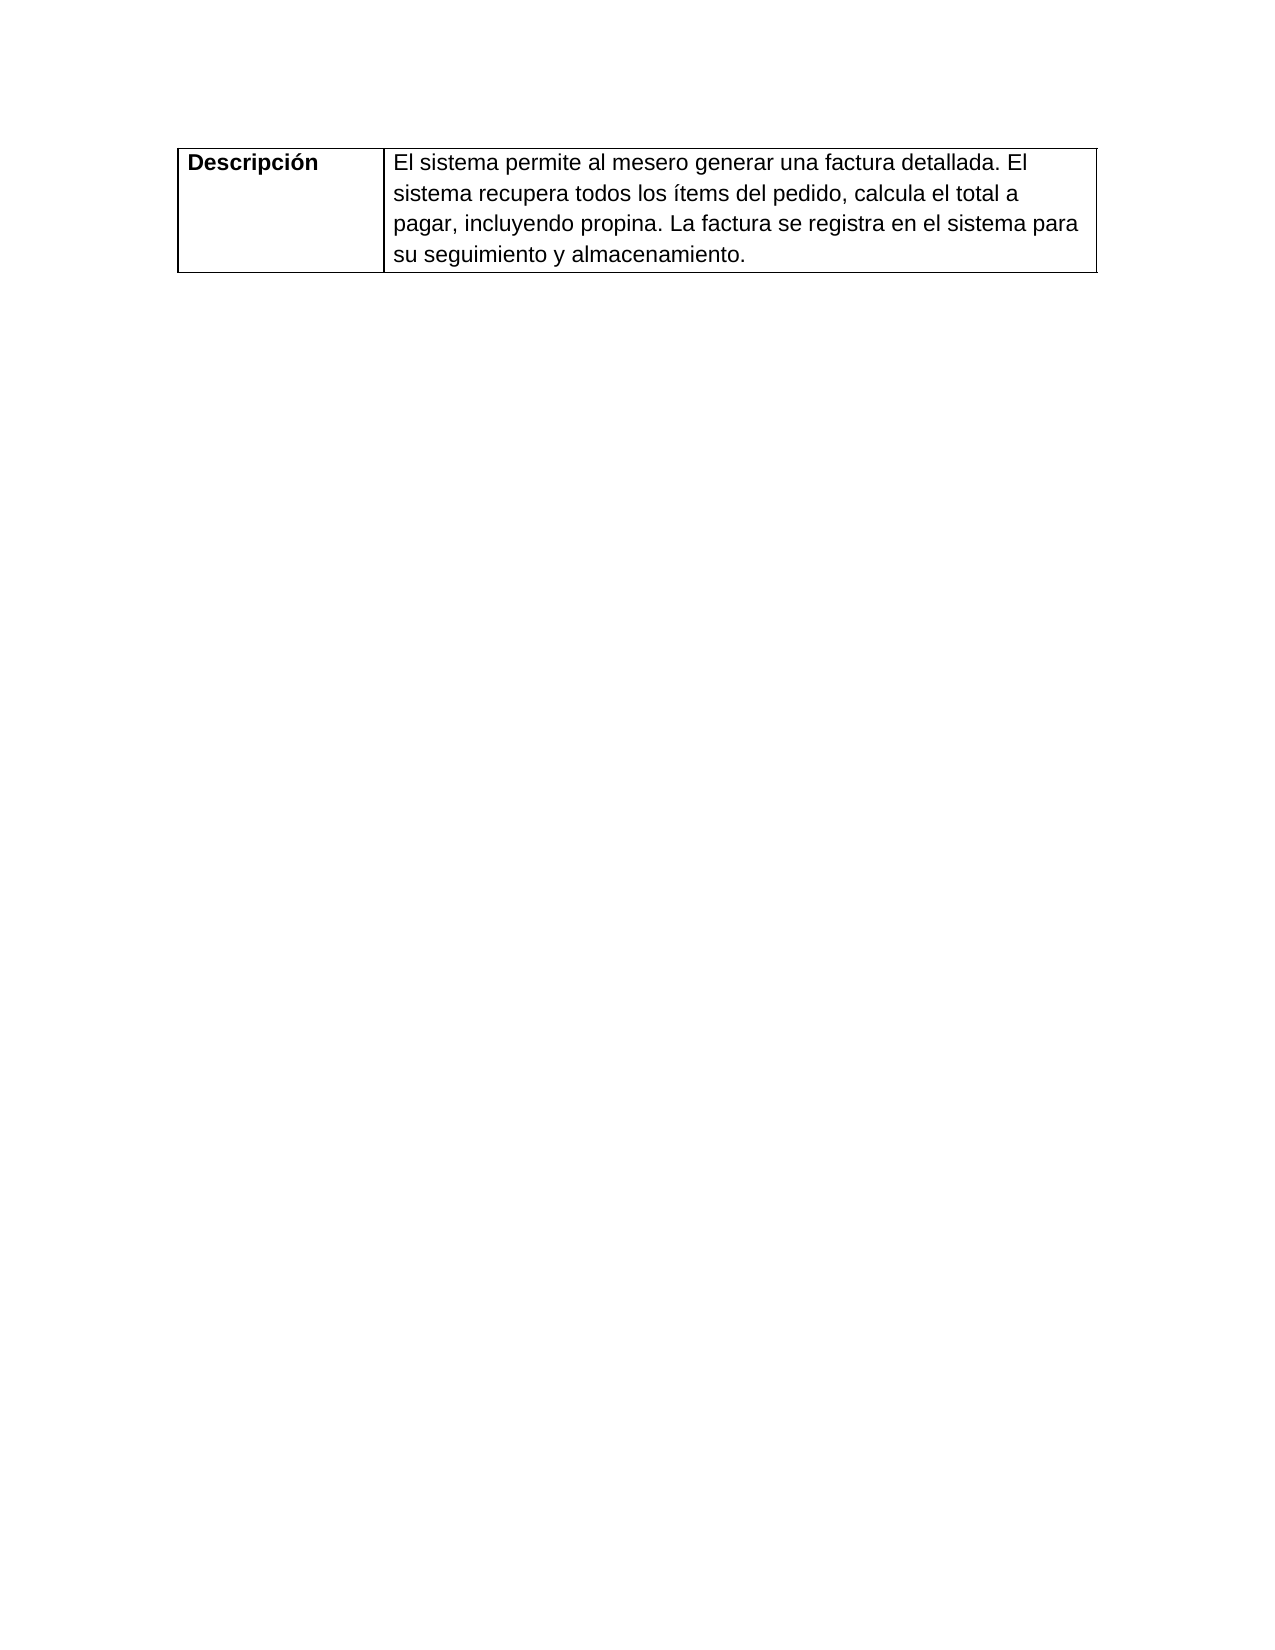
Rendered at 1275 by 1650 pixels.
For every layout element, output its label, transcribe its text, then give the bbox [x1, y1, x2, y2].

table_cell El sistema permite al mesero generar una factura detallada. El sistema recupera todos los ítems del pedido, calcula el total a pagar, incluyendo propina. La factura se registra en el sistema para su seguimiento y almacenamiento. [385, 149, 1096, 272]
table_cell Descripción [179, 149, 383, 272]
